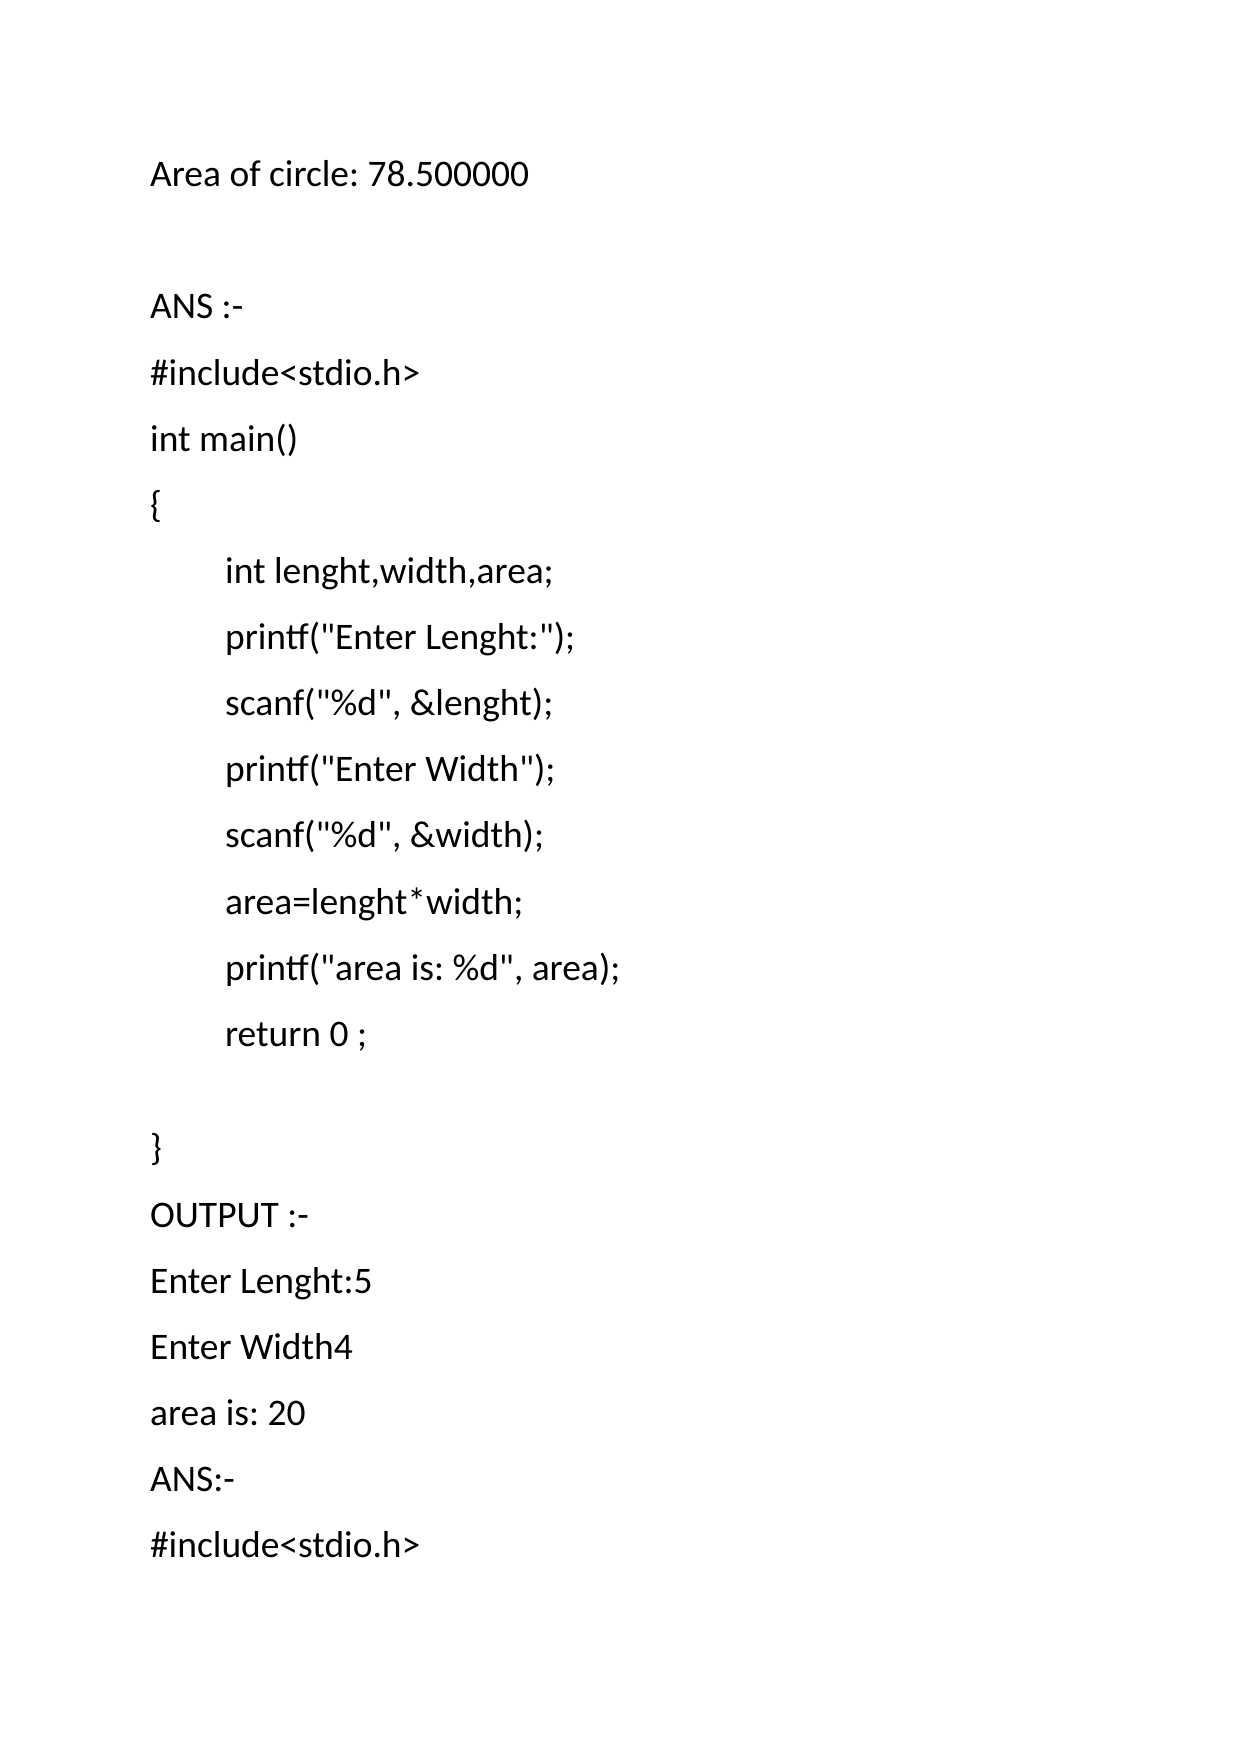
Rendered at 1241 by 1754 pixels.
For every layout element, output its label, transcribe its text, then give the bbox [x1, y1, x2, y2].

text area is: 20 [150, 1389, 1090, 1435]
text } [150, 1124, 1090, 1170]
text scanf("%d", &width); [150, 811, 1090, 857]
text OUTPUT :- [150, 1191, 1090, 1236]
text scanf("%d", &lenght); [150, 679, 1090, 725]
text printf("Enter Lenght:"); [150, 613, 1090, 659]
text Area of circle: 78.500000 [150, 150, 1090, 196]
text { [150, 481, 1090, 527]
text #include<stdio.h> [150, 1521, 1090, 1567]
text int main() [150, 414, 1090, 460]
text area=lenght*width; [150, 878, 1090, 923]
text ANS :- [150, 282, 1090, 328]
text #include<stdio.h> [150, 348, 1090, 394]
text ANS:- [150, 1455, 1090, 1501]
text Enter Width4 [150, 1323, 1090, 1369]
text int lenght,width,area; [150, 547, 1090, 593]
text printf("area is: %d", area); [150, 944, 1090, 989]
text printf("Enter Width"); [150, 745, 1090, 791]
text Enter Lenght:5 [150, 1257, 1090, 1302]
text return 0 ; [150, 1010, 1090, 1056]
